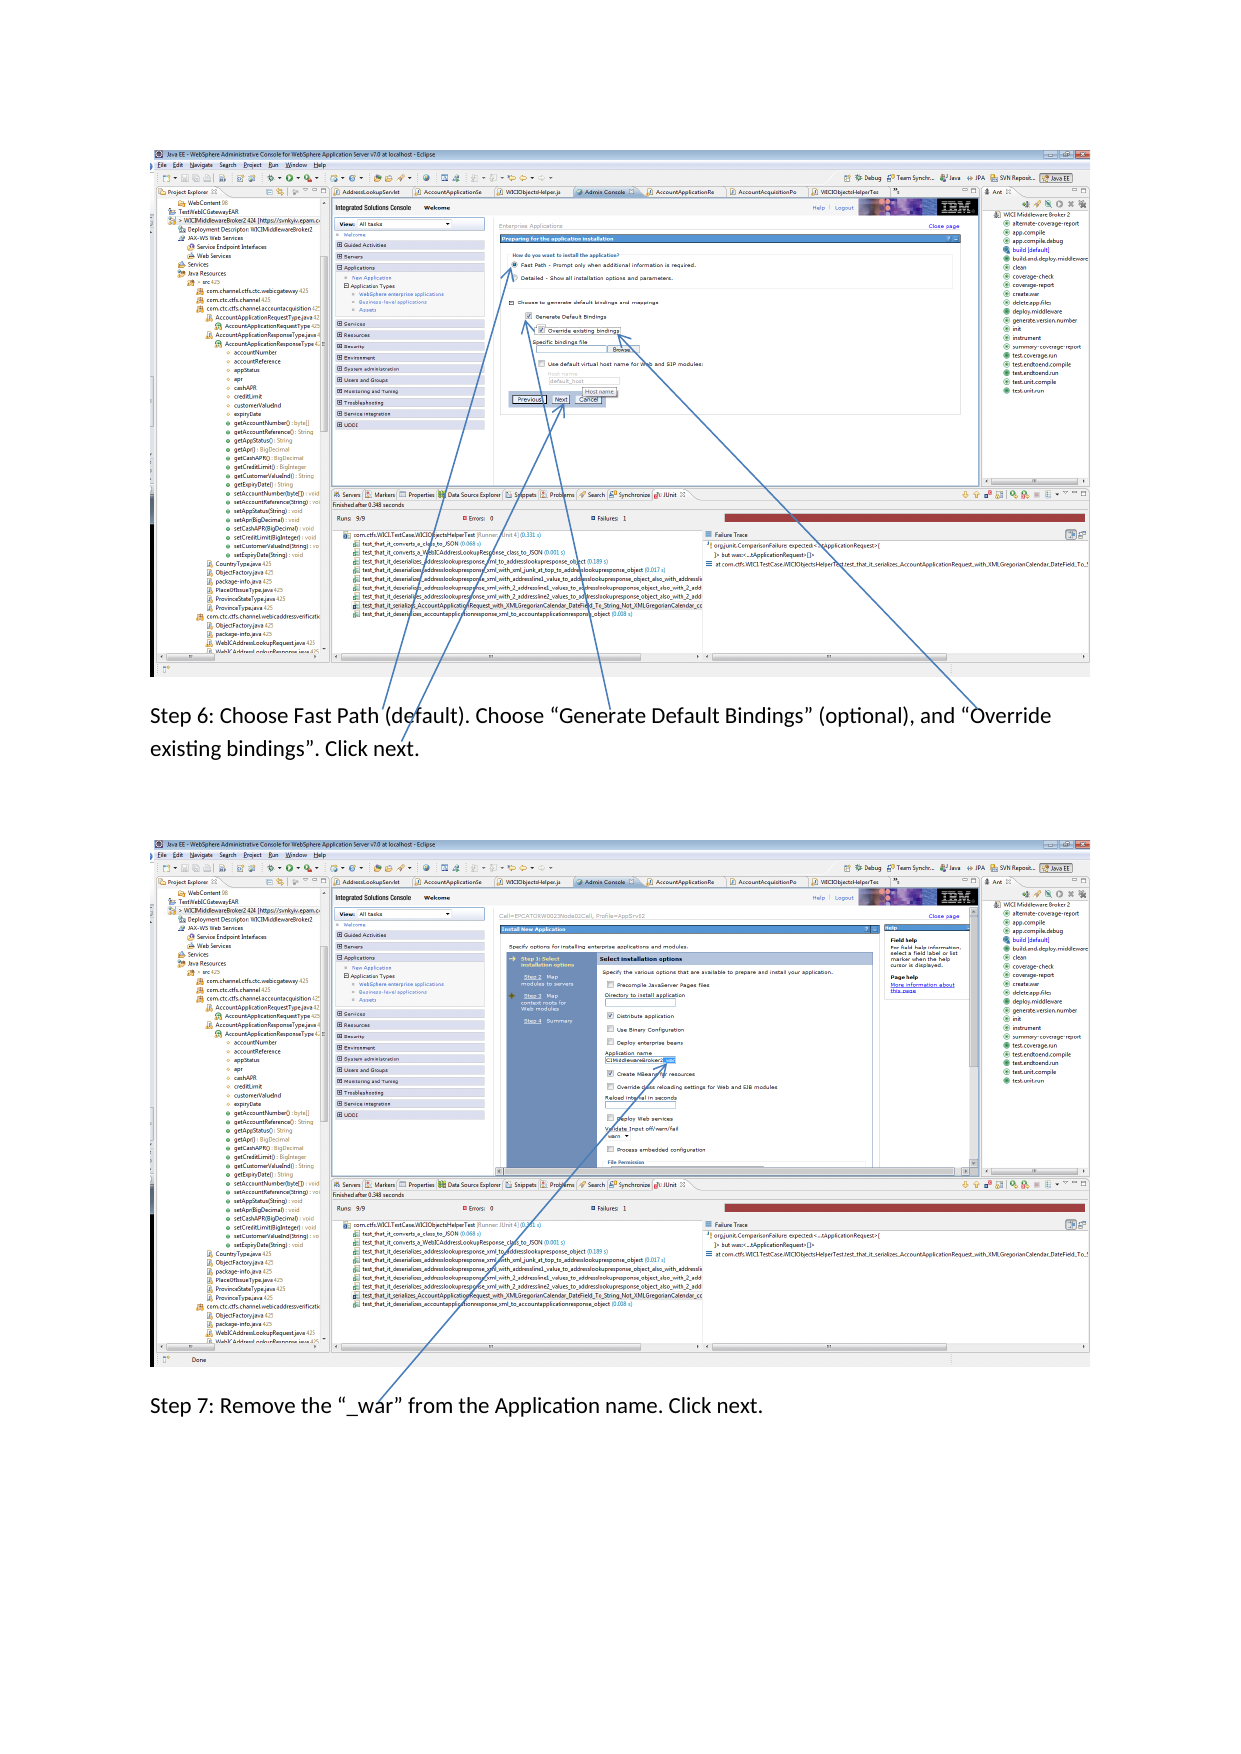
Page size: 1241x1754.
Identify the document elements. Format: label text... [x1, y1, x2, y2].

picture [150, 150, 1091, 677]
picture [150, 840, 1091, 1367]
text Step 6: Choose Fast Path (default). Choose “Generate Default Bindings” (optional), and “Override existing bindings”. Click next. [150, 702, 1090, 762]
picture [434, 437, 602, 677]
text Step 7: Remove the “_war” from the Application name. Click next. [150, 1392, 1090, 1419]
